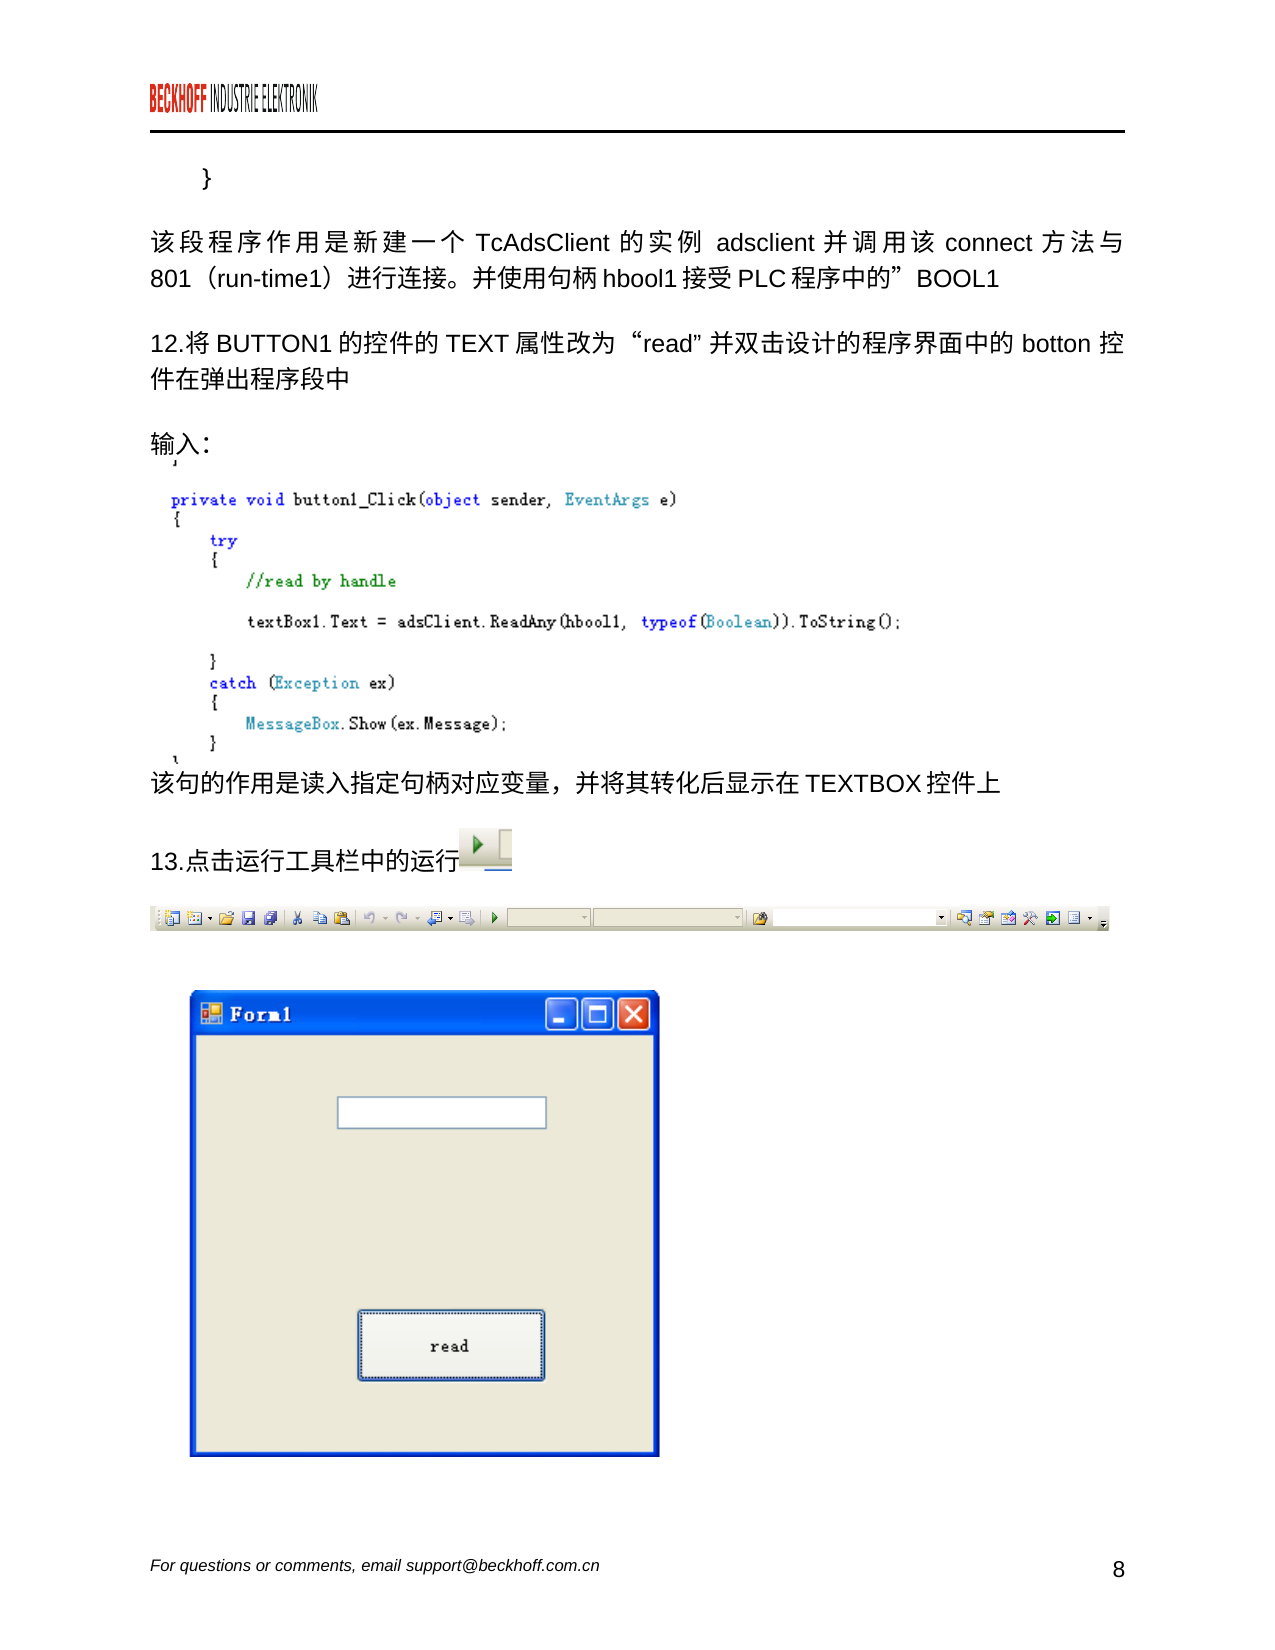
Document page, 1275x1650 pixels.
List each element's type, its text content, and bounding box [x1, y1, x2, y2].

picture [150, 906, 1110, 931]
text } [150, 159, 1125, 193]
text 13.点击运行工具栏中的运行 [150, 829, 1125, 878]
text 输入： [150, 424, 1125, 461]
text 该段程序作用是新建一个TcAdsClient的实例 adsclient并调用该connect方法与801（run-time1）进行连接。并使用句柄hbool1接受PLC程序中的”BOOL1 [150, 222, 1125, 294]
picture [187, 990, 663, 1457]
text 12.将BUTTON1的控件的TEXT属性改为“read” 并双击设计的程序界面中的botton 控件在弹出程序段中 [150, 323, 1125, 396]
picture [150, 460, 955, 764]
picture [459, 828, 512, 871]
text 该句的作用是读入指定句柄对应变量，并将其转化后显示在TEXTBOX控件上 [150, 764, 1125, 800]
